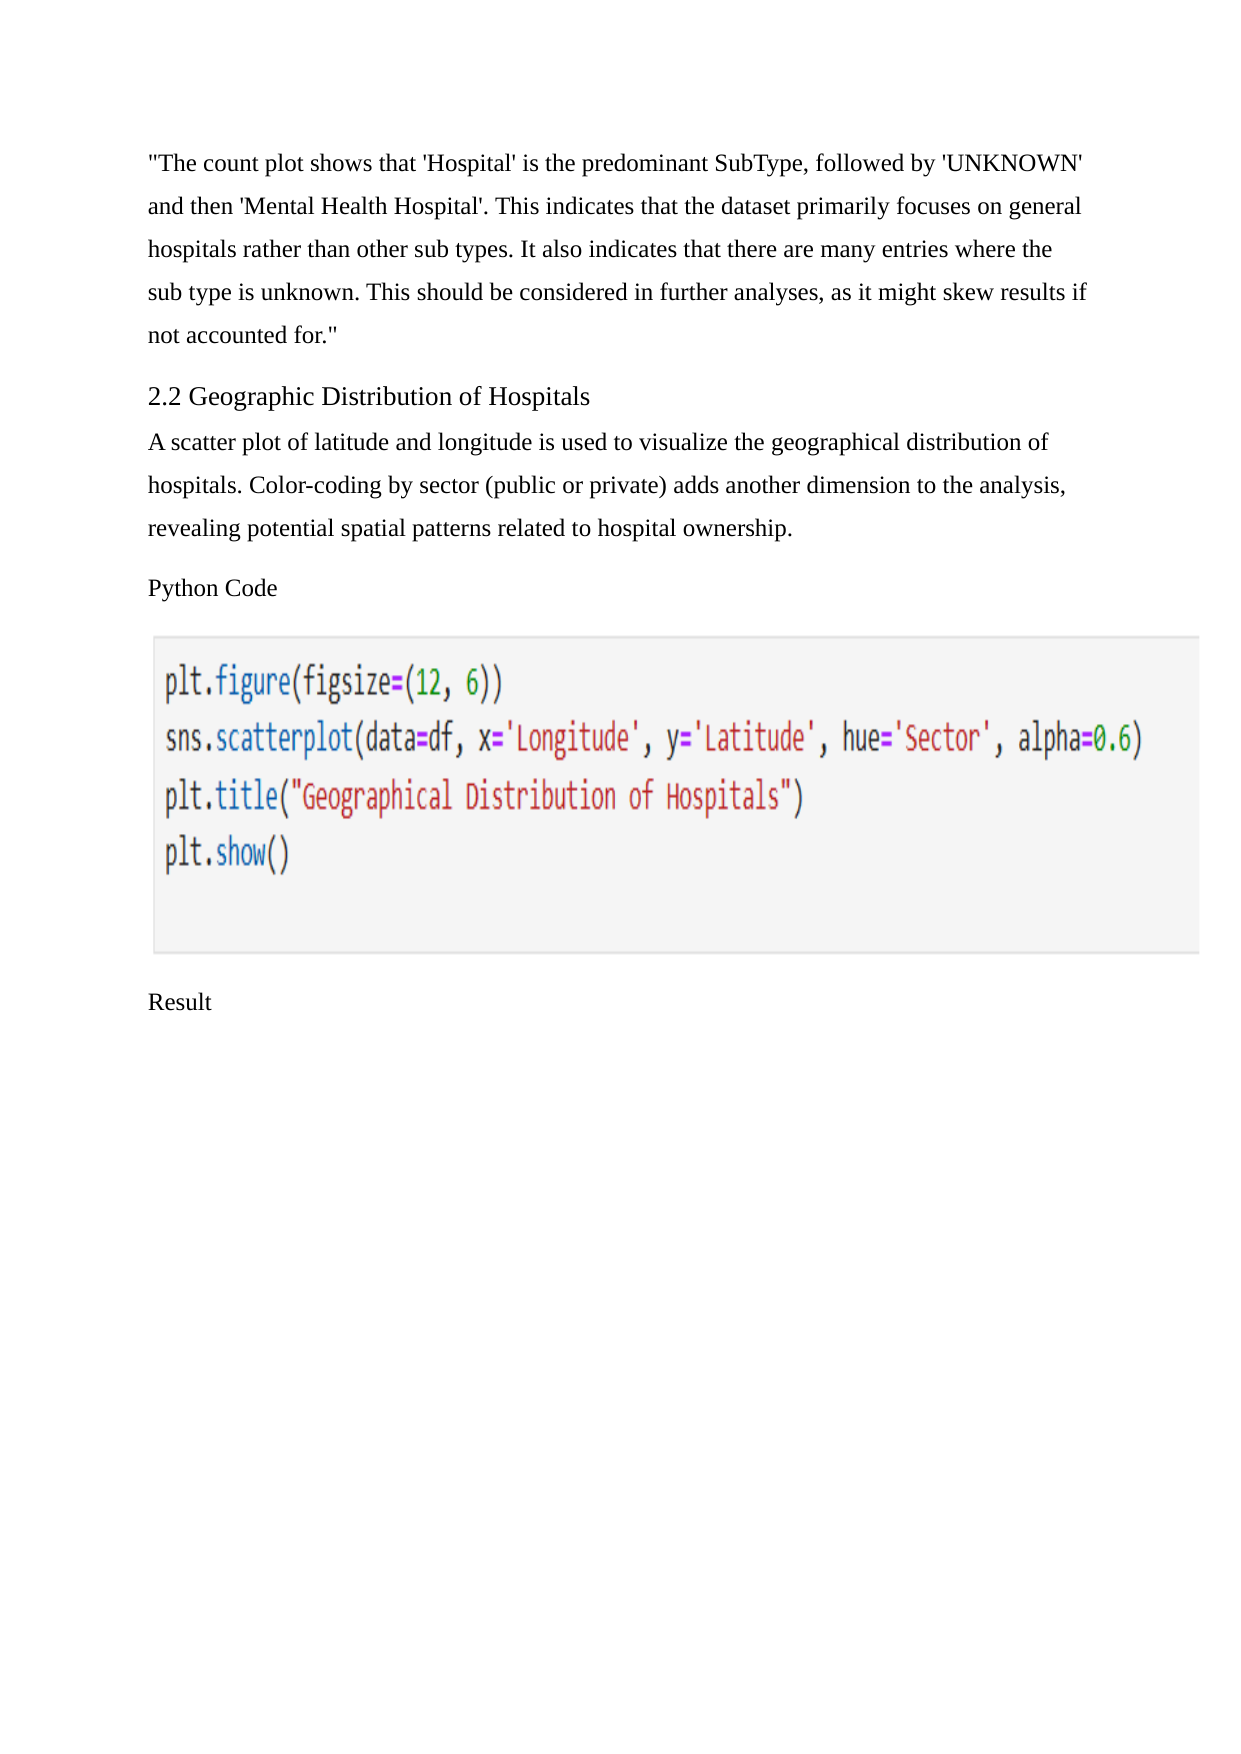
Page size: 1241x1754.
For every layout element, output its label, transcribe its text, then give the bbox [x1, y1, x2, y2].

text Python Code [148, 573, 1093, 601]
subtitle 2.2 Geographic Distribution of Hospitals [148, 380, 1093, 411]
picture [147, 632, 1200, 957]
text "The count plot shows that 'Hospital' is the predominant SubType, followed by 'UNKNOWN' and then 'Mental Health Hospital'. This indicates that the dataset primarily focuses on general hospitals rather than other sub types. It also indicates that there are many entries where the sub type is unknown. This should be considered in further analyses, as it might skew results if not accounted for." [148, 148, 1093, 349]
text Result [148, 987, 1093, 1016]
text A scatter plot of latitude and longitude is used to visualize the geographical distribution of hospitals. Color-coding by sector (public or private) adds another dimension to the analysis, revealing potential spatial patterns related to hospital ownership. [148, 427, 1093, 542]
